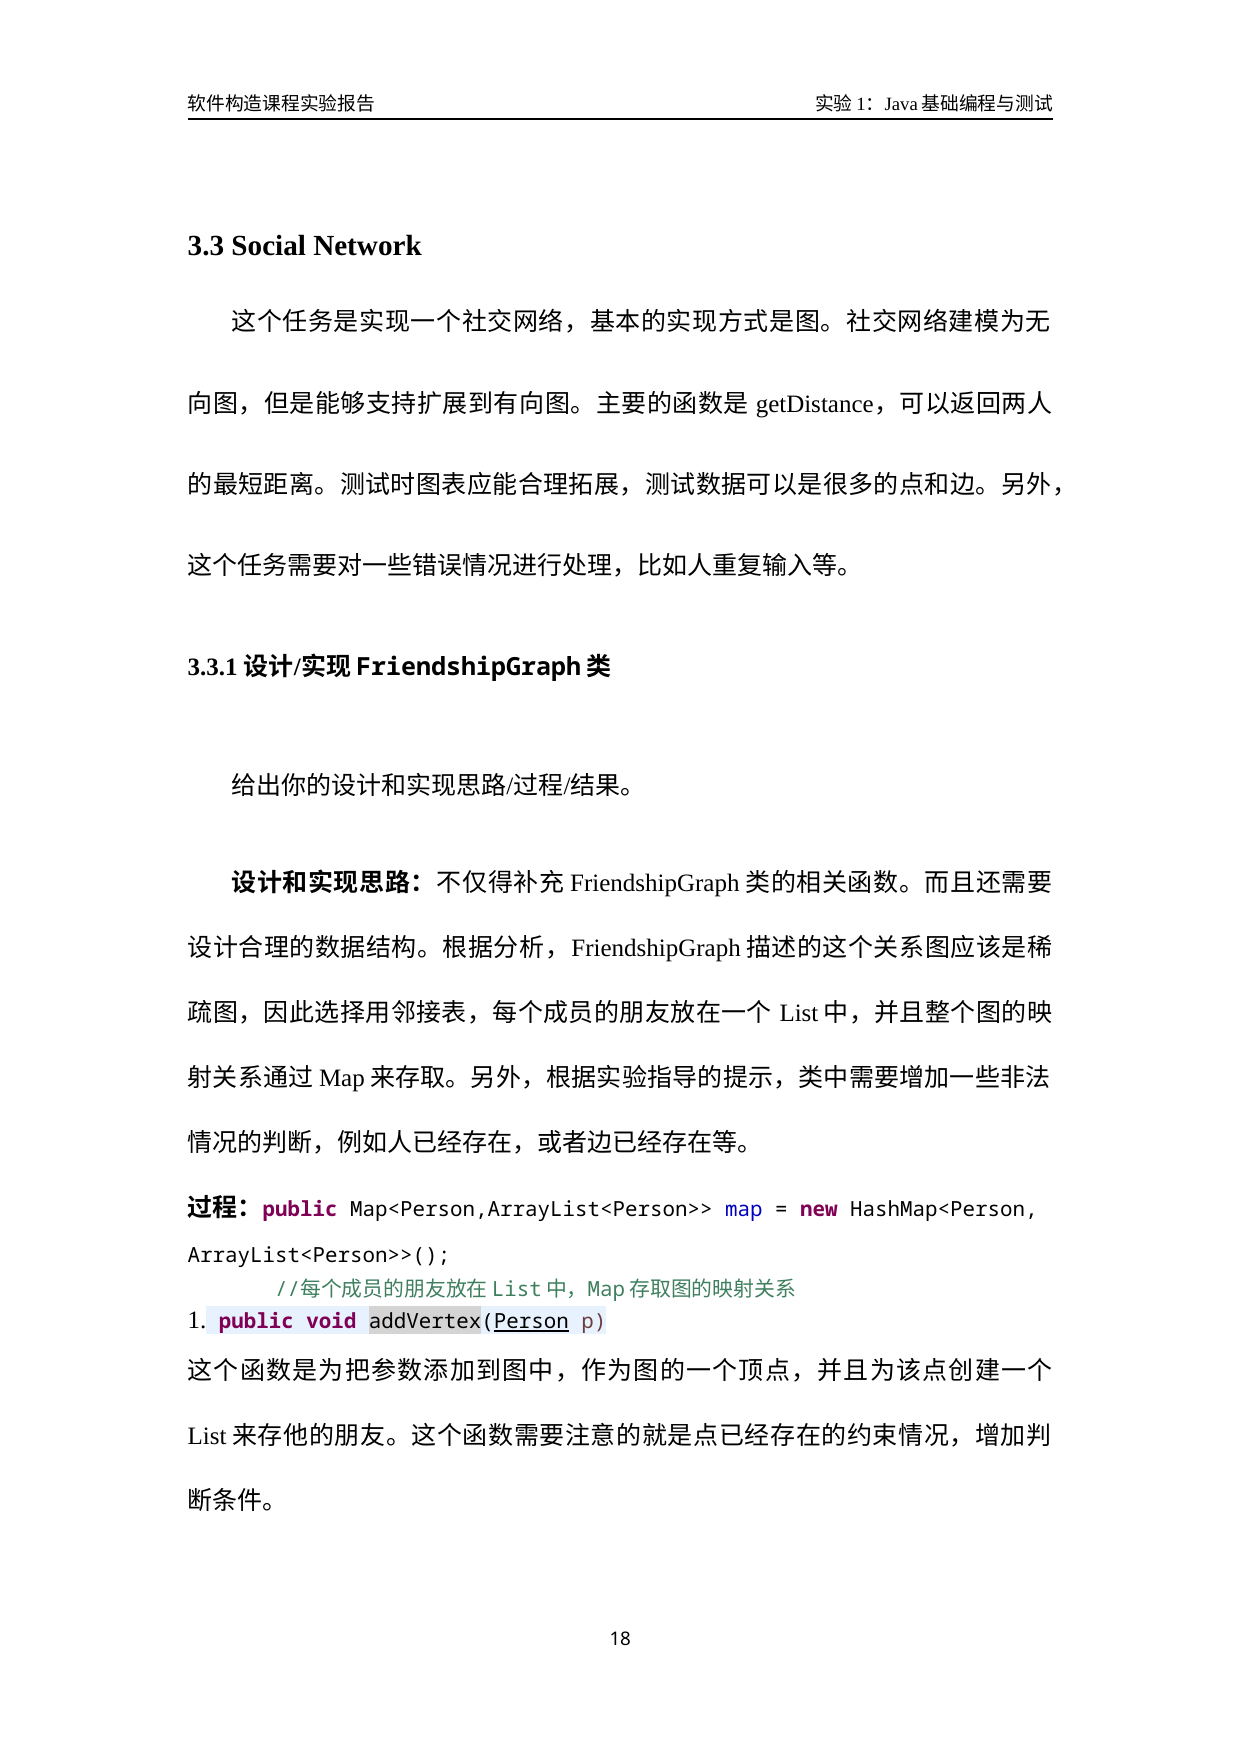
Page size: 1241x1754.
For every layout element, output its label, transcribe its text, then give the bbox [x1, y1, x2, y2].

text 设计和实现思路：不仅得补充FriendshipGraph类的相关函数。而且还需要设计合理的数据结构。根据分析，FriendshipGraph描述的这个关系图应该是稀疏图，因此选择用邻接表，每个成员的朋友放在一个List中，并且整个图的映射关系通过Map来存取。另外，根据实验指导的提示，类中需要增加一些非法情况的判断，例如人已经存在，或者边已经存在等。 [187, 848, 1053, 1173]
subtitle 设计/实现FriendshipGraph类 [187, 632, 1053, 697]
text 这个函数是为把参数添加到图中，作为图的一个顶点，并且为该点创建一个List来存他的朋友。这个函数需要注意的就是点已经存在的约束情况，增加判断条件。 [187, 1336, 1053, 1531]
text 过程：public Map<Person,ArrayList<Person>> map = new HashMap<Person, ArrayList<Person>>(); [187, 1173, 1053, 1271]
text 给出你的设计和实现思路/过程/结果。 [187, 751, 1053, 816]
text 这个任务是实现一个社交网络，基本的实现方式是图。社交网络建模为无向图，但是能够支持扩展到有向图。主要的函数是getDistance，可以返回两人的最短距离。测试时图表应能合理拓展，测试数据可以是很多的点和边。另外，这个任务需要对一些错误情况进行处理，比如人重复输入等。 [187, 287, 1053, 596]
subtitle Social Network [187, 212, 1053, 277]
text 1. public void addVertex(Person p) [187, 1303, 1053, 1336]
text //每个成员的朋友放在List中，Map存取图的映射关系 [187, 1271, 1053, 1303]
